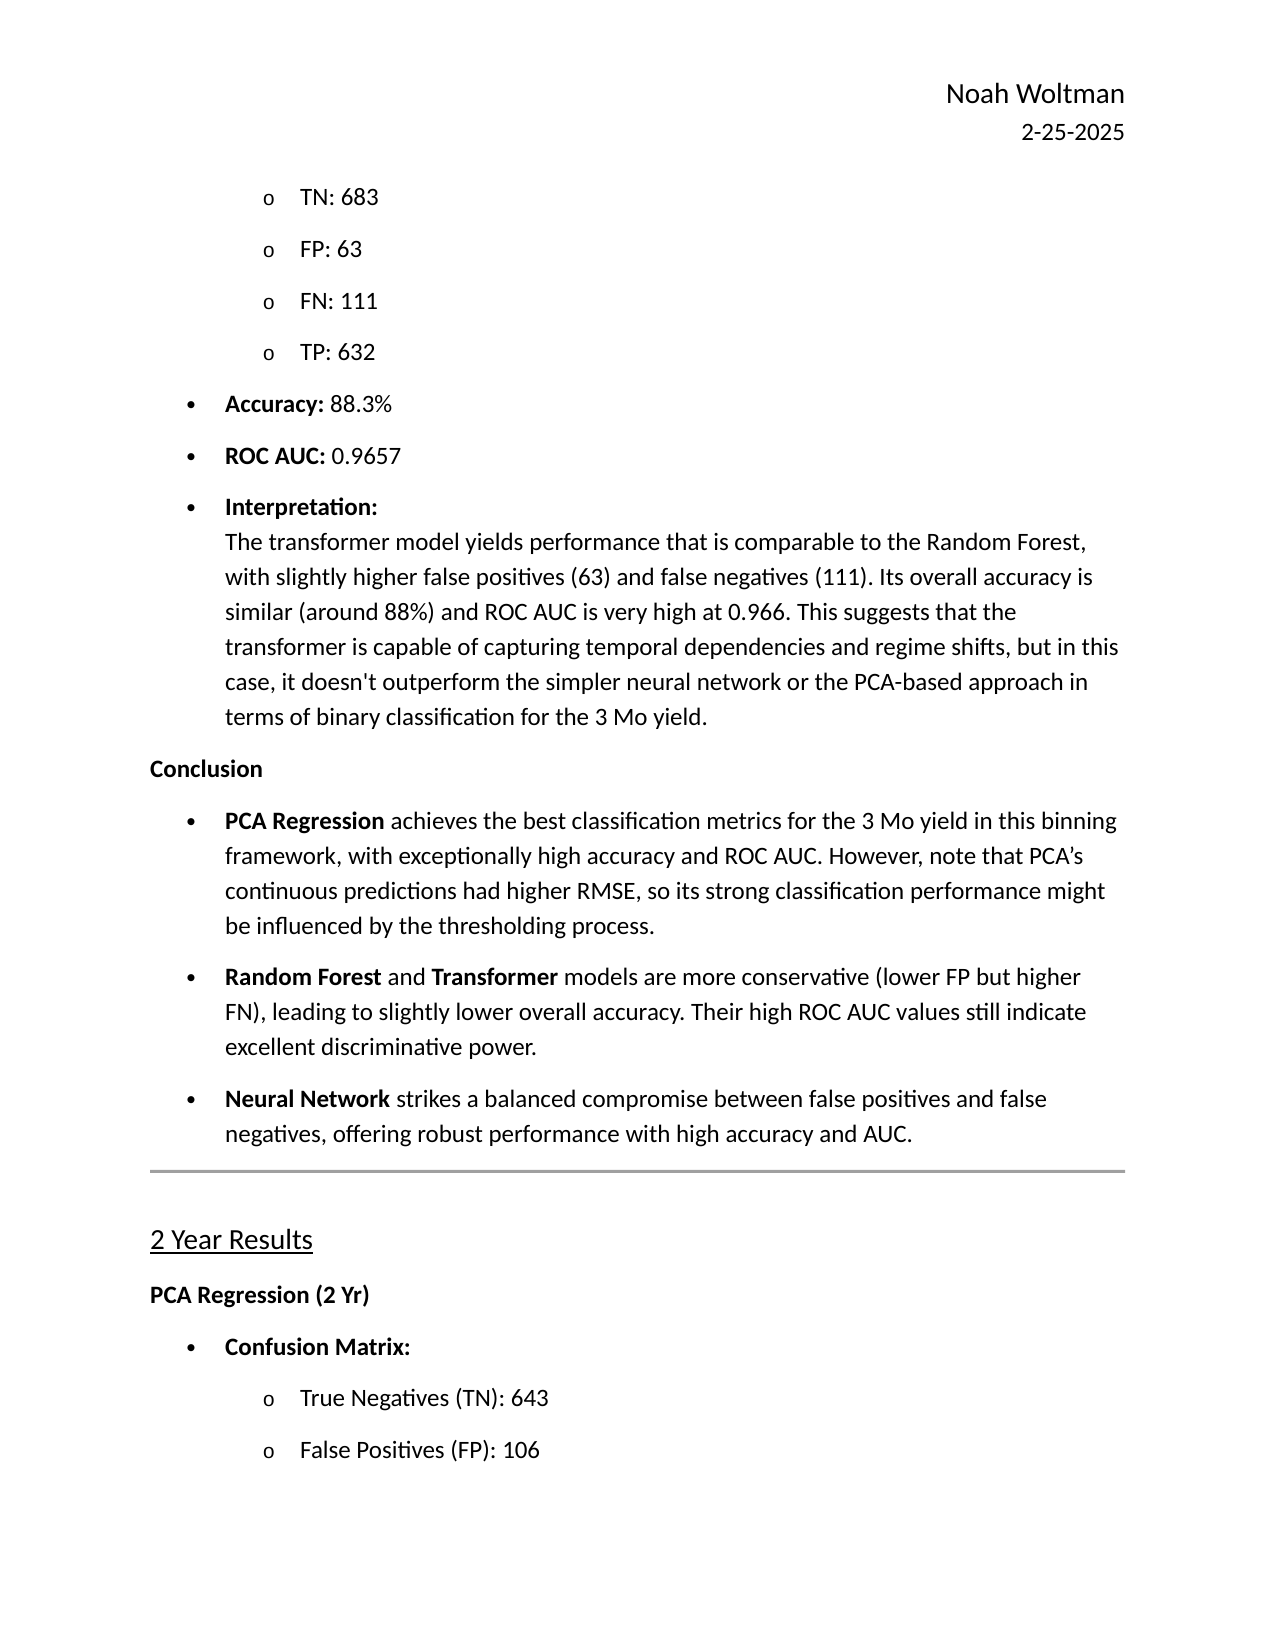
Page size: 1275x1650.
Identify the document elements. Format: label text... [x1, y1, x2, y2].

list True Negatives (TN): 643 [262, 1382, 1125, 1413]
list TP: 632 [262, 336, 1125, 367]
list Accuracy: 88.3% [187, 388, 1125, 419]
list ROC AUC: 0.9657 [187, 440, 1125, 470]
list FP: 63 [262, 233, 1125, 264]
text 2 Year Results [150, 1221, 1125, 1257]
list TN: 683 [262, 181, 1125, 212]
list Neural Network strikes a balanced compromise between false positives and false negatives, offering robust performance with high accuracy and AUC. [187, 1083, 1125, 1149]
list Interpretation: The transformer model yields performance that is comparable to the Random Forest, with slightly higher false positives (63) and false negatives (111). Its overall accuracy is similar (around 88%) and ROC AUC is very high at 0.966. This suggests that the transformer is capable of capturing temporal dependencies and regime shifts, but in this case, it doesn't outperform the simpler neural network or the PCA-based approach in terms of binary classification for the 3 Mo yield. [187, 491, 1125, 732]
text PCA Regression (2 Yr) [150, 1279, 1125, 1309]
list Random Forest and Transformer models are more conservative (lower FP but higher FN), leading to slightly lower overall accuracy. Their high ROC AUC values still indicate excellent discriminative power. [187, 961, 1125, 1062]
list FN: 111 [262, 285, 1125, 315]
list Confusion Matrix: [187, 1331, 1125, 1361]
list PCA Regression achieves the best classification metrics for the 3 Mo yield in this binning framework, with exceptionally high accuracy and ROC AUC. However, note that PCA’s continuous predictions had higher RMSE, so its strong classification performance might be influenced by the thresholding process. [187, 805, 1125, 940]
text Conclusion [150, 753, 1125, 784]
list False Positives (FP): 106 [262, 1434, 1125, 1464]
